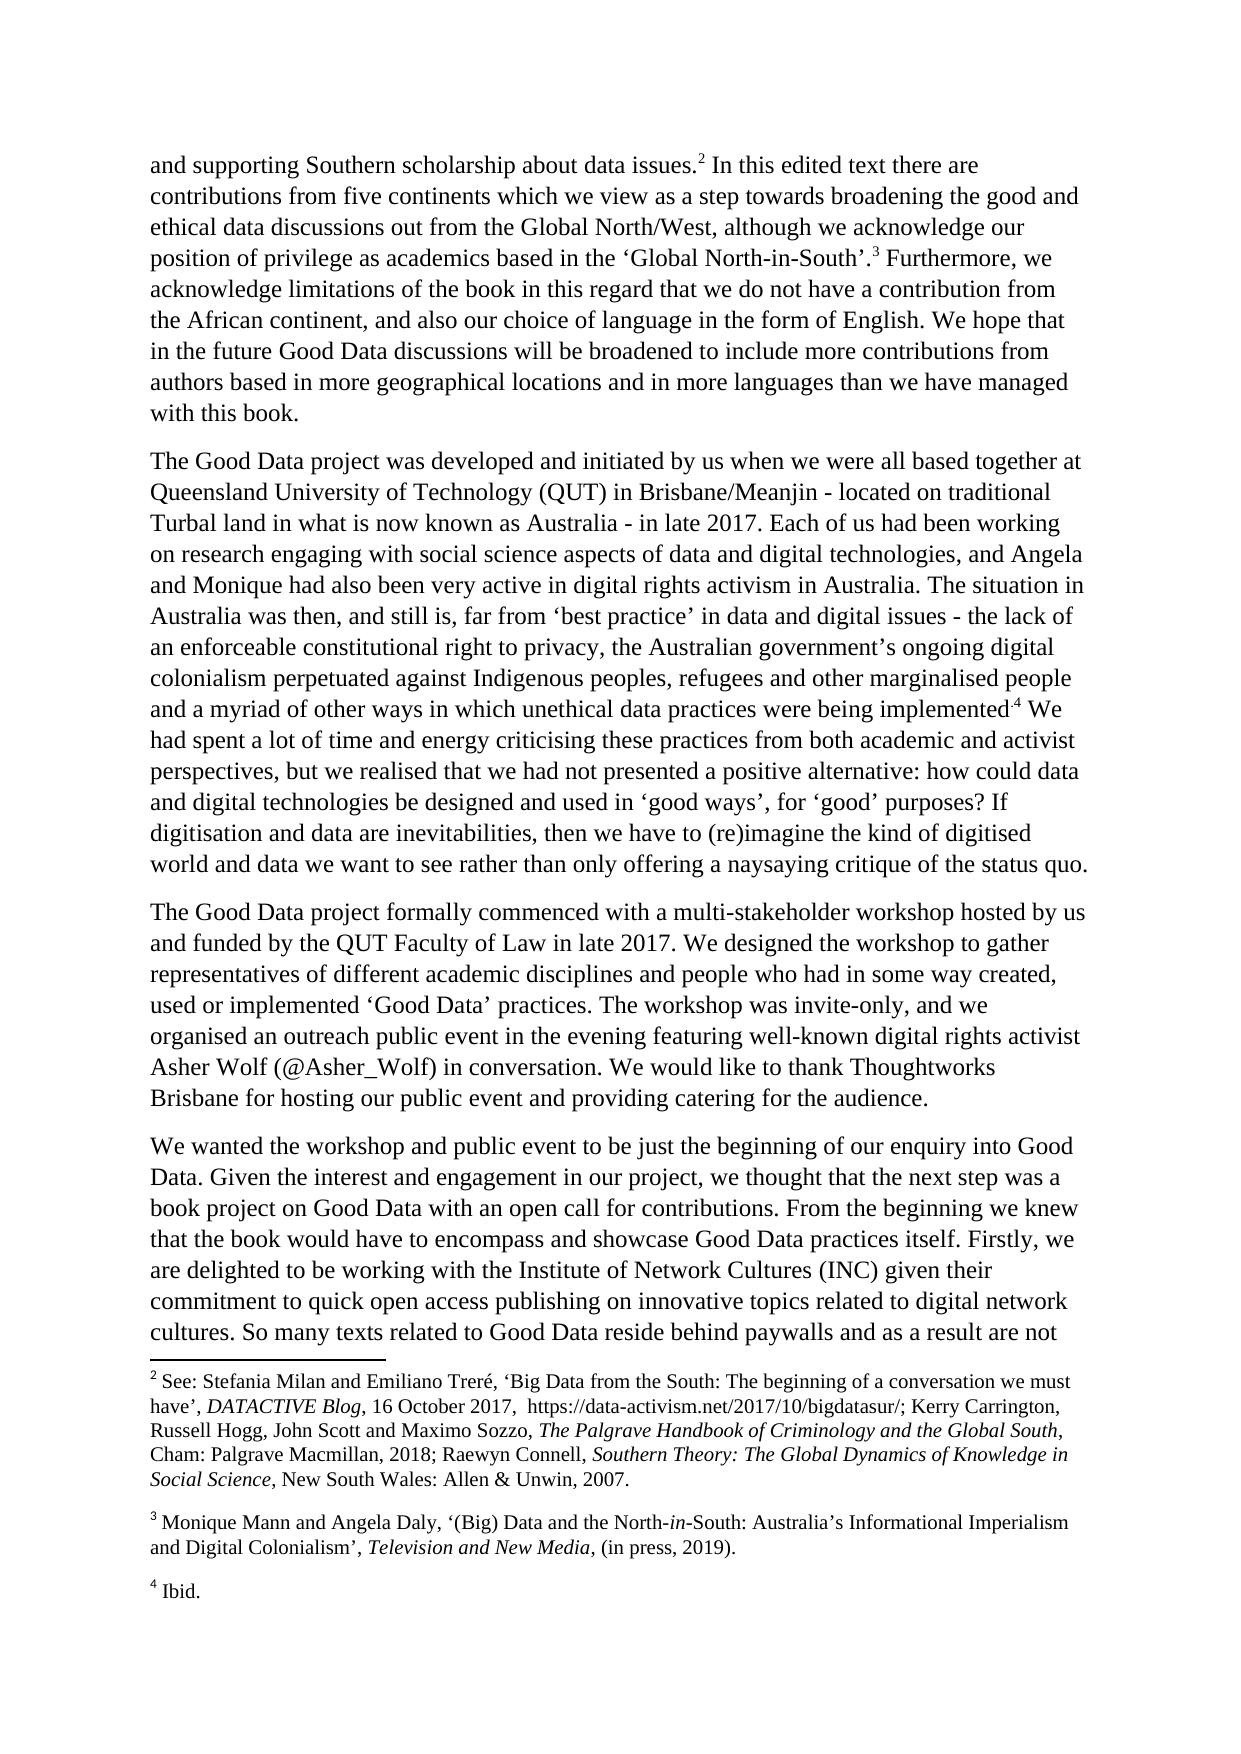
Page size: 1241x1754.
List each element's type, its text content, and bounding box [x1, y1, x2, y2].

text The Good Data project was developed and initiated by us when we were all based together at Queensland University of Technology (QUT) in Brisbane/Meanjin - located on traditional Turbal land in what is now known as Australia - in late 2017. Each of us had been working on research engaging with social science aspects of data and digital technologies, and Angela and Monique had also been very active in digital rights activism in Australia. The situation in Australia was then, and still is, far from ‘best practice’ in data and digital issues - the lack of an enforceable constitutional right to privacy, the Australian government’s ongoing digital colonialism perpetuated against Indigenous peoples, refugees and other marginalised people and a myriad of other ways in which unethical data practices were being implemented. We had spent a lot of time and energy criticising these practices from both academic and activist perspectives, but we realised that we had not presented a positive alternative: how could data and digital technologies be designed and used in ‘good ways’, for ‘good’ purposes? If digitisation and data are inevitabilities, then we have to (re)imagine the kind of digitised world and data we want to see rather than only offering a naysaying critique of the status quo. [150, 446, 1090, 878]
text The Good Data project formally commenced with a multi-stakeholder workshop hosted by us and funded by the QUT Faculty of Law in late 2017. We designed the workshop to gather representatives of different academic disciplines and people who had in some way created, used or implemented ‘Good Data’ practices. The workshop was invite-only, and we organised an outreach public event in the evening featuring well-known digital rights activist Asher Wolf (@Asher_Wolf) in conversation. We would like to thank Thoughtworks Brisbane for hosting our public event and providing catering for the audience. [150, 897, 1090, 1112]
